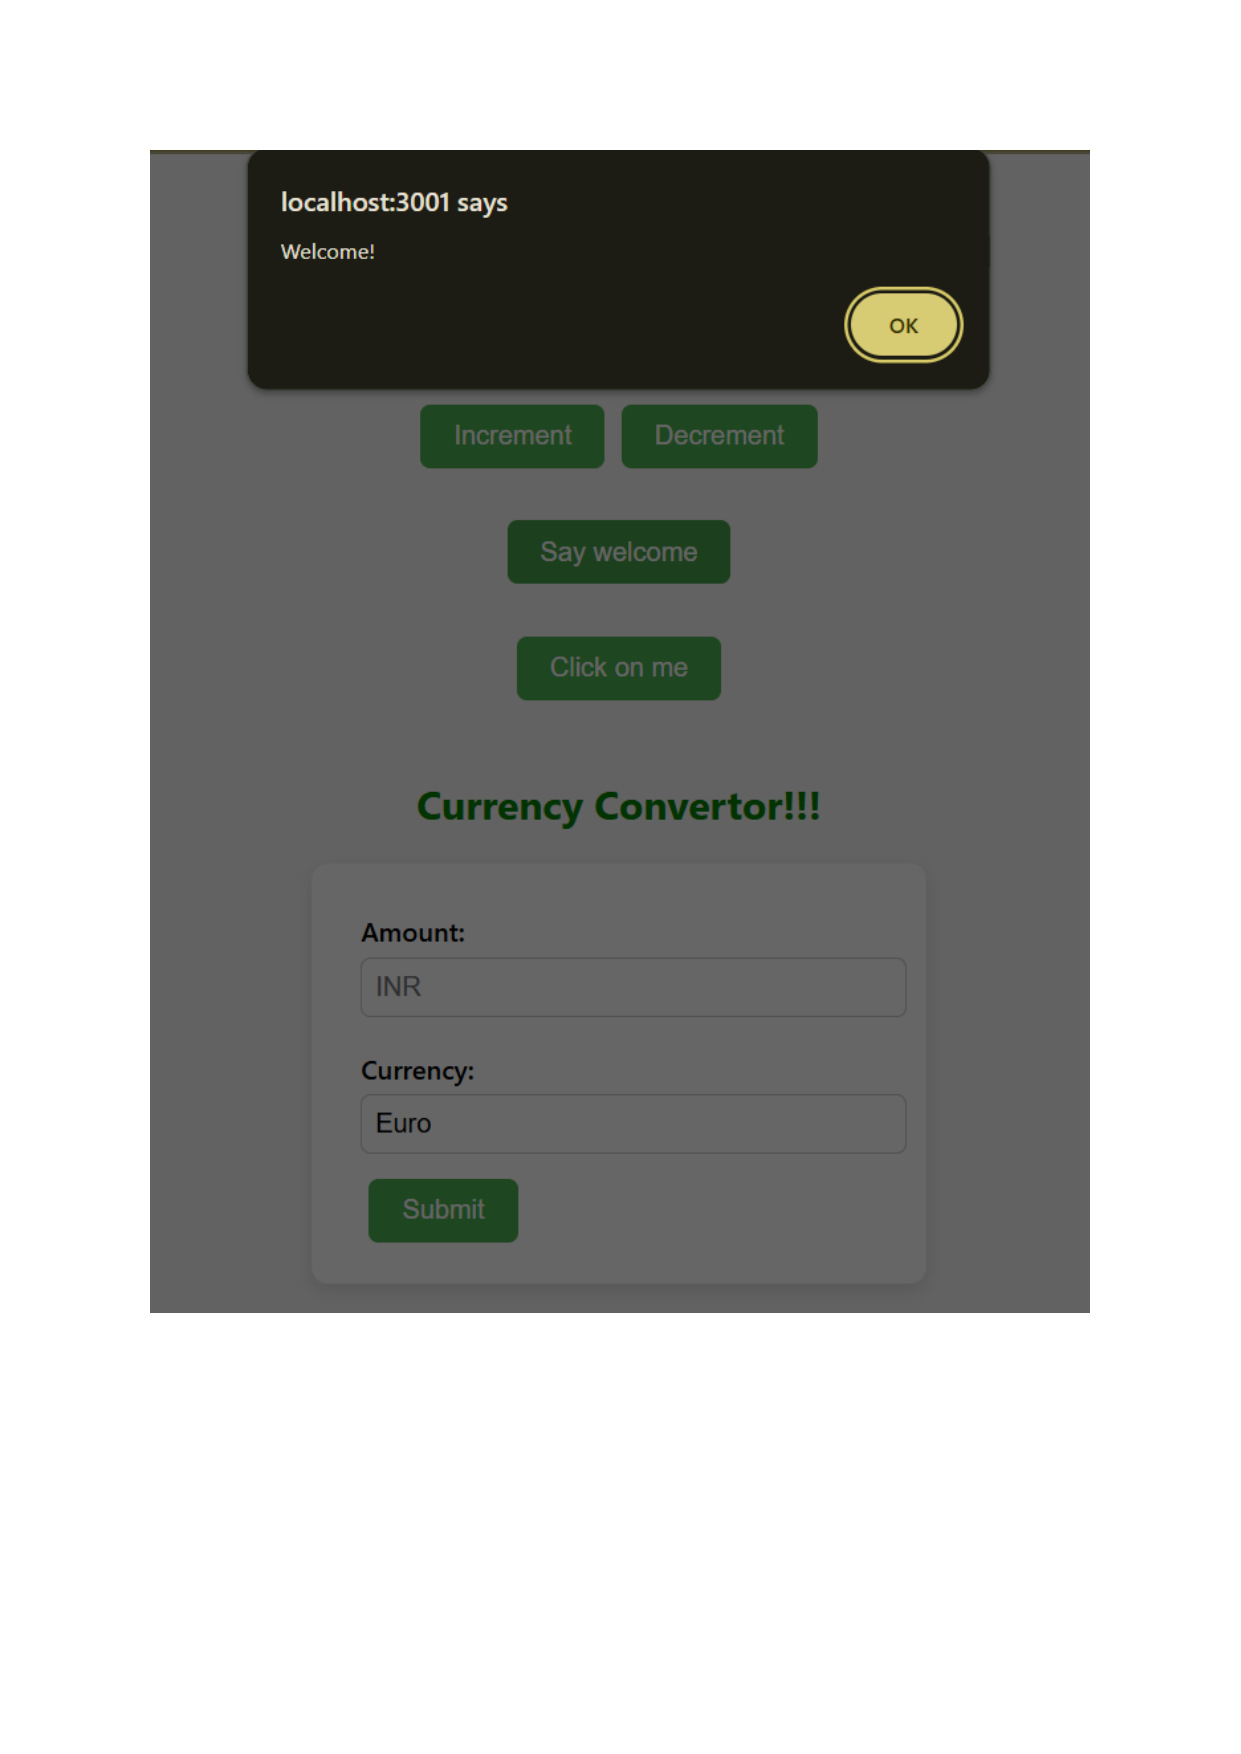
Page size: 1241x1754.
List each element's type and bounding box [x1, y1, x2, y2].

picture [150, 150, 1090, 1313]
